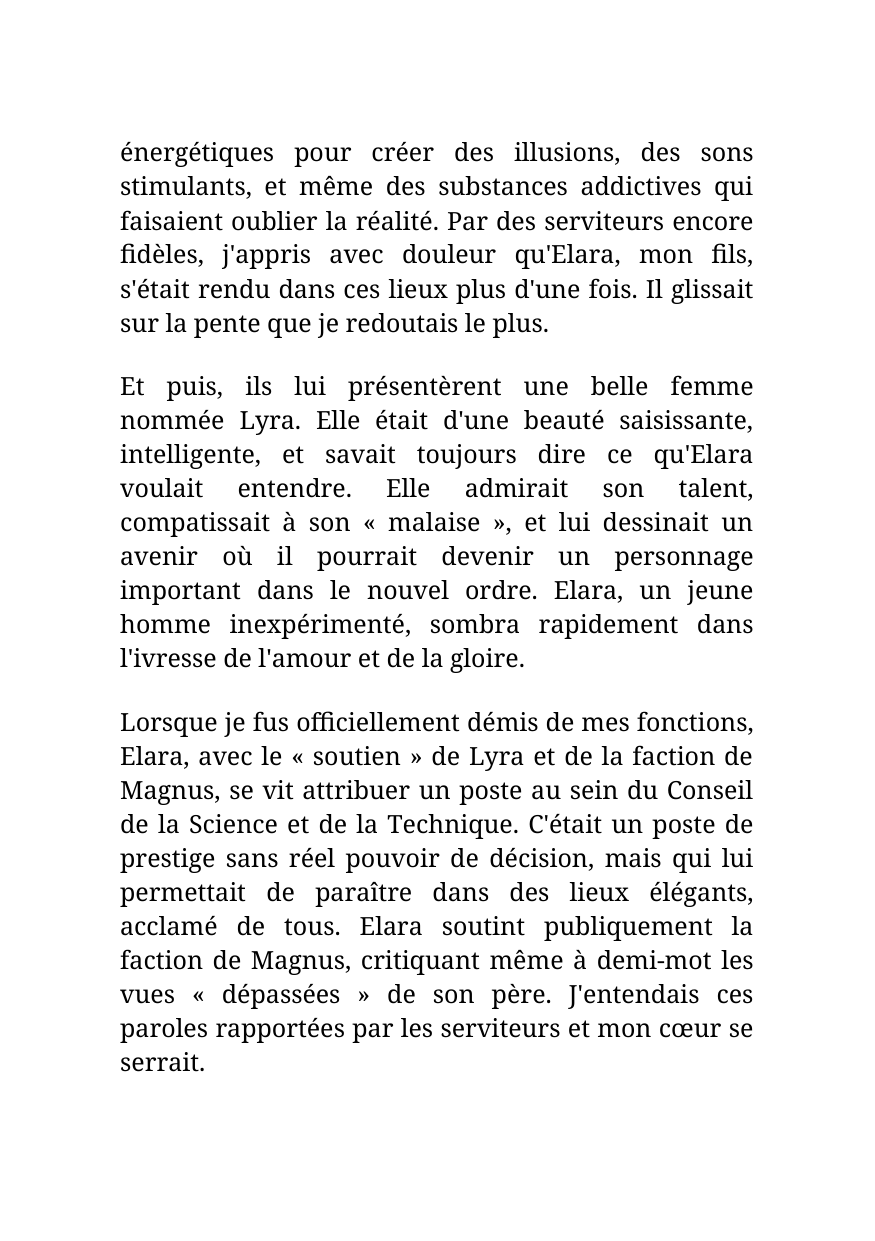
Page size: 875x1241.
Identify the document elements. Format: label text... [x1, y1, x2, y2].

text Et puis, ils lui présentèrent une belle femme nommée Lyra. Elle était d'une beauté saisissante, intelligente, et savait toujours dire ce qu'Elara voulait entendre. Elle admirait son talent, compatissait à son « malaise », et lui dessinait un avenir où il pourrait devenir un personnage important dans le nouvel ordre. Elara, un jeune homme inexpérimenté, sombra rapidement dans l'ivresse de l'amour et de la gloire. [120, 368, 754, 675]
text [120, 135, 754, 339]
text Lorsque je fus officiellement démis de mes fonctions, Elara, avec le « soutien » de Lyra et de la faction de Magnus, se vit attribuer un poste au sein du Conseil de la Science et de la Technique. C'était un poste de prestige sans réel pouvoir de décision, mais qui lui permettait de paraître dans des lieux élégants, acclamé de tous. Elara soutint publiquement la faction de Magnus, critiquant même à demi-mot les vues « dépassées » de son père. J'entendais ces paroles rapportées par les serviteurs et mon cœur se serrait. [120, 704, 754, 1079]
